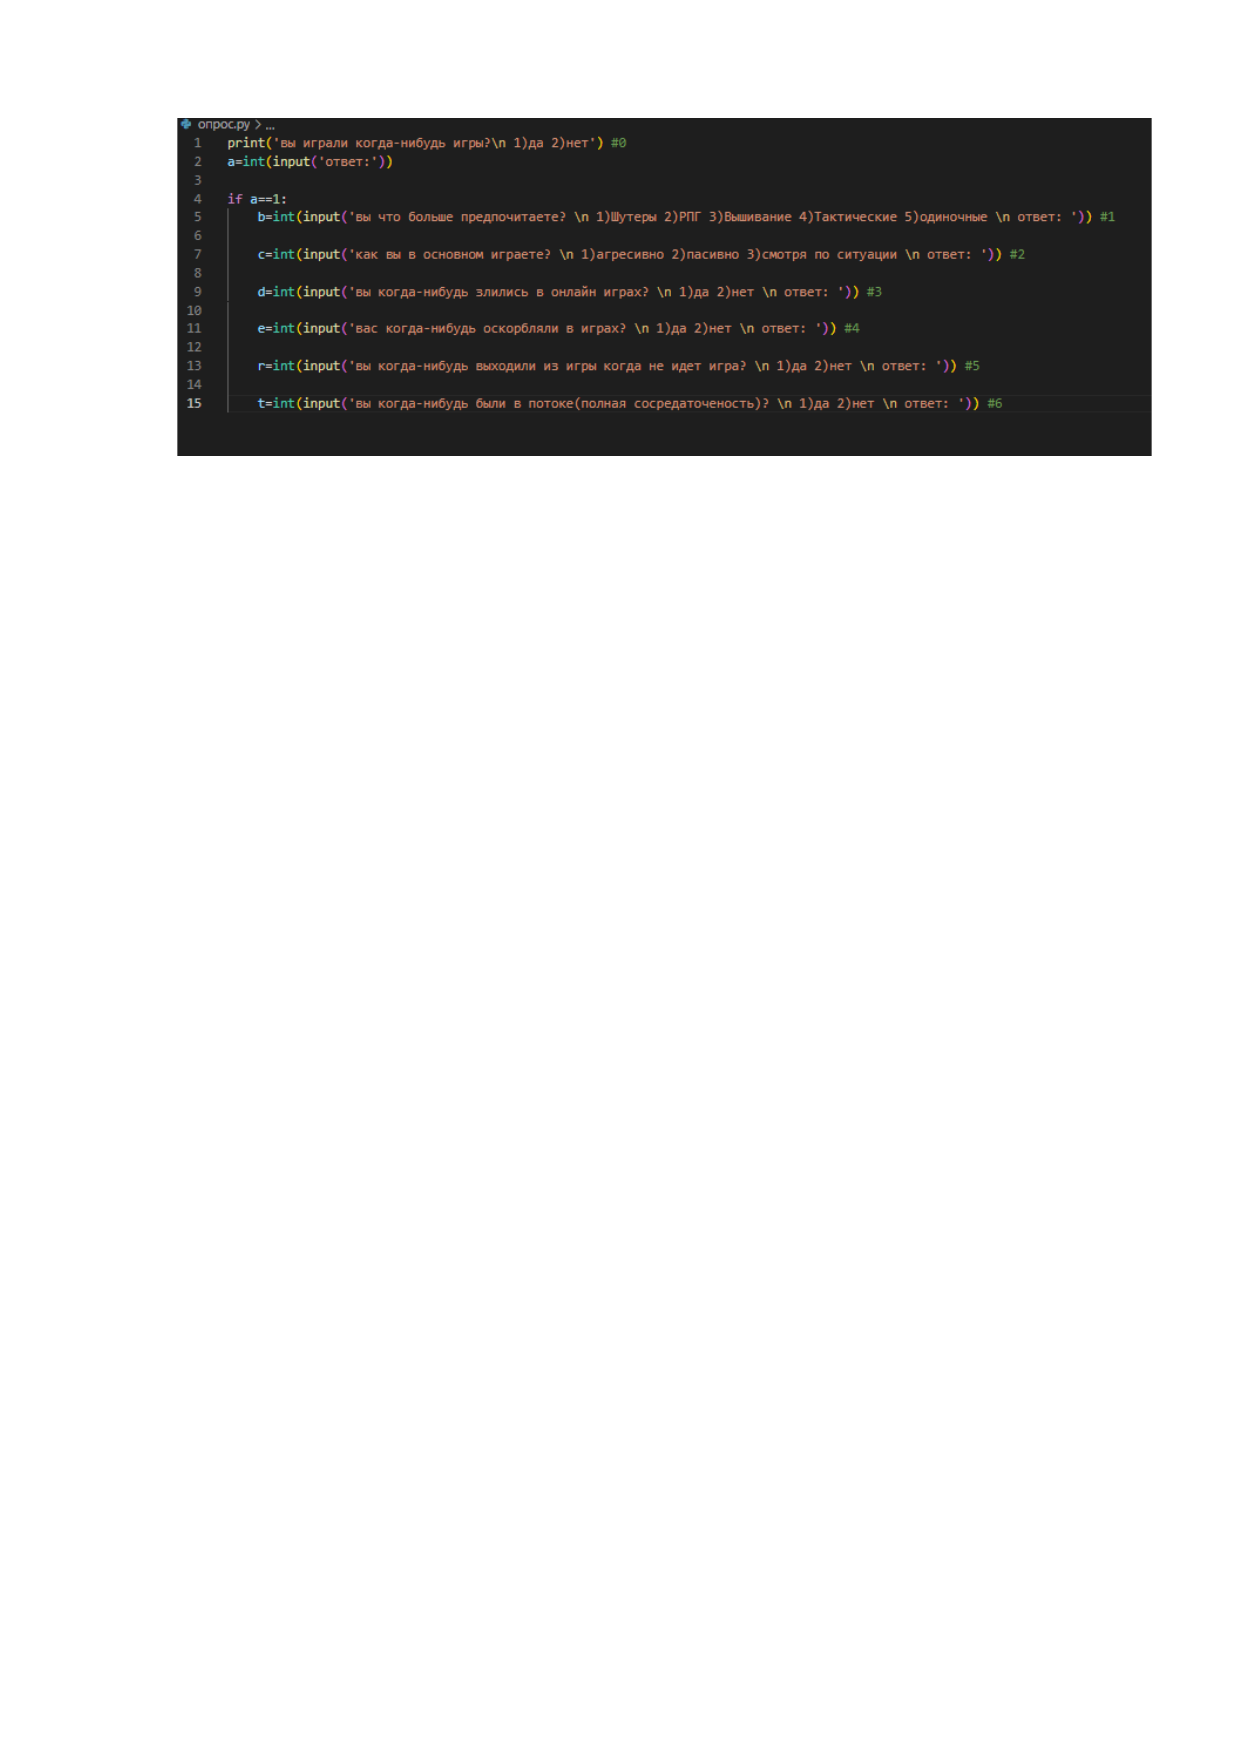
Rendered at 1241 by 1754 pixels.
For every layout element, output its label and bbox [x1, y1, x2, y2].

picture [177, 118, 1152, 456]
